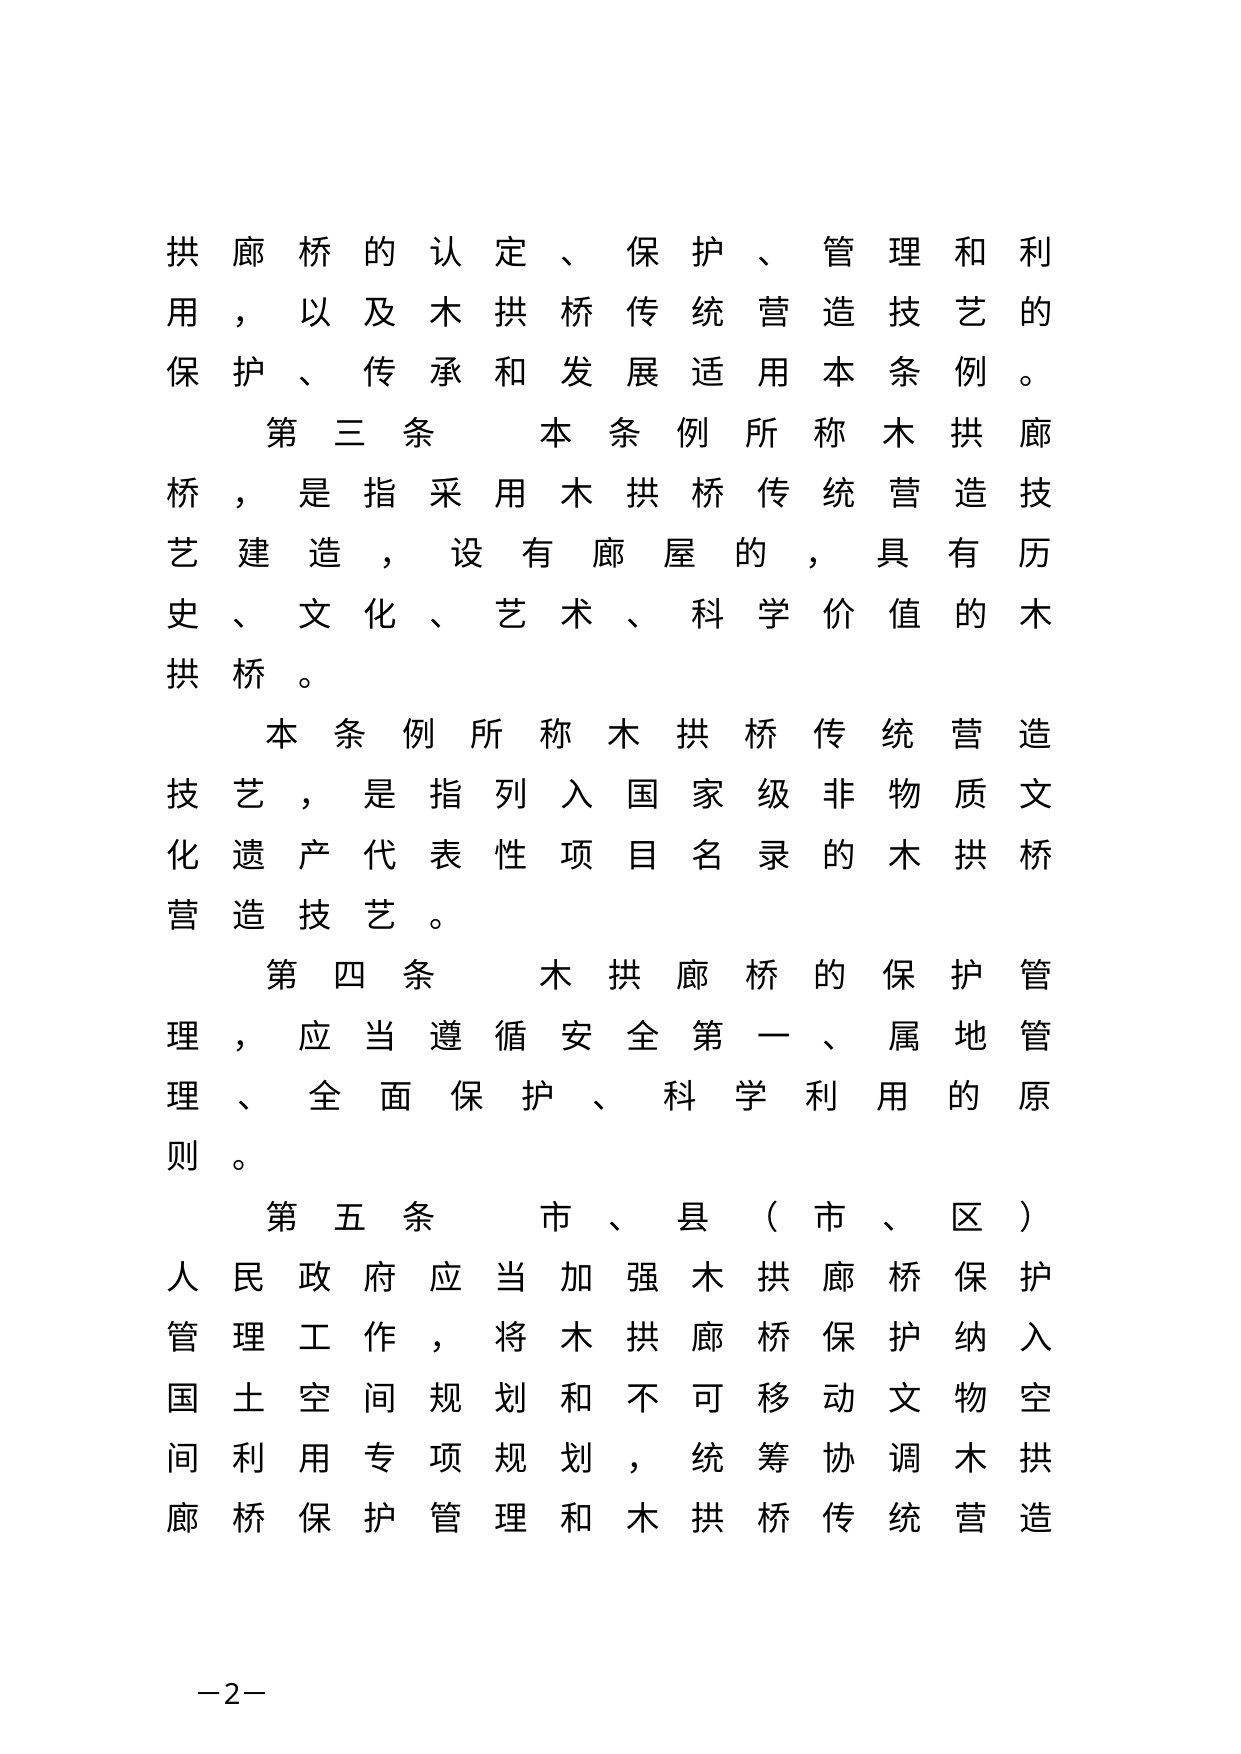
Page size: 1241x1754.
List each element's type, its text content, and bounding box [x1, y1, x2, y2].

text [167, 1184, 1085, 1546]
text 第三条 本条例所称木拱廊桥，是指采用木拱桥传统营造技艺建造，设有廊屋的，具有历史、文化、艺术、科学价值的木拱桥。 [167, 400, 1085, 702]
text 本条例所称木拱桥传统营造技艺，是指列入国家级非物质文化遗产代表性项目名录的木拱桥营造技艺。 [167, 702, 1085, 943]
text 第四条 木拱廊桥的保护管理，应当遵循安全第一、属地管理、全面保护、科学利用的原则。 [167, 943, 1085, 1184]
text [167, 219, 1085, 400]
